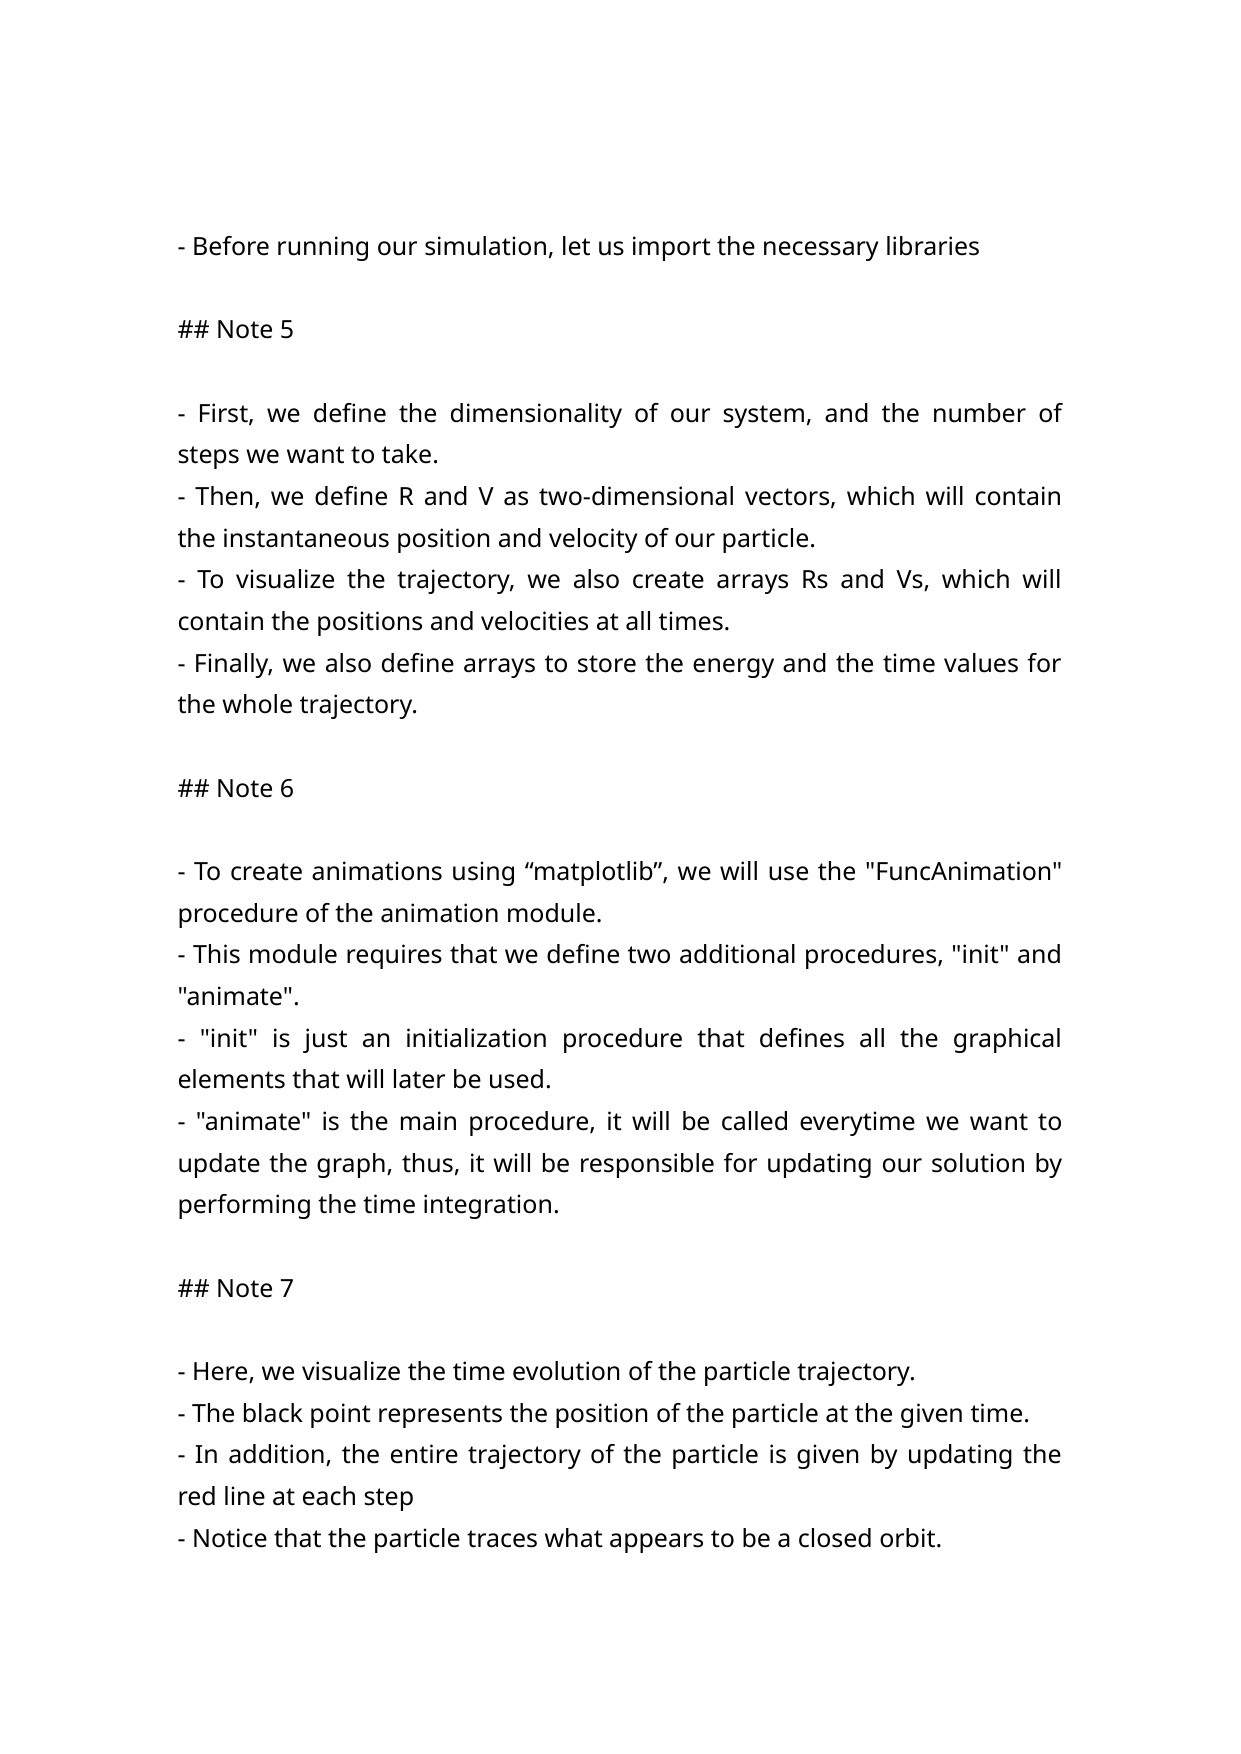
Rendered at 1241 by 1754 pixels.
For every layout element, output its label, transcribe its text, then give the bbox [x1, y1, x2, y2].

text ## Note 5 [177, 308, 1063, 350]
text - Before running our simulation, let us import the necessary libraries [177, 225, 1063, 267]
text - Notice that the particle traces what appears to be a closed orbit. [177, 1517, 1063, 1558]
text ## Note 7 [177, 1267, 1063, 1308]
text - This module requires that we define two additional procedures, "init" and "animate". [177, 933, 1063, 1017]
text - Here, we visualize the time evolution of the particle trajectory. [177, 1350, 1063, 1392]
text - First, we define the dimensionality of our system, and the number of steps we want to take. [177, 392, 1063, 475]
text - In addition, the entire trajectory of the particle is given by updating the red line at each step [177, 1433, 1063, 1517]
text - "init" is just an initialization procedure that defines all the graphical elements that will later be used. [177, 1017, 1063, 1100]
text - The black point represents the position of the particle at the given time. [177, 1392, 1063, 1433]
text - To create animations using “matplotlib”, we will use the "FuncAnimation" procedure of the animation module. [177, 850, 1063, 933]
text - Finally, we also define arrays to store the energy and the time values for the whole trajectory. [177, 642, 1063, 725]
text ## Note 6 [177, 767, 1063, 808]
text - "animate" is the main procedure, it will be called everytime we want to update the graph, thus, it will be responsible for updating our solution by performing the time integration. [177, 1100, 1063, 1225]
text - To visualize the trajectory, we also create arrays Rs and Vs, which will contain the positions and velocities at all times. [177, 558, 1063, 642]
text - Then, we define R and V as two-dimensional vectors, which will contain the instantaneous position and velocity of our particle. [177, 475, 1063, 558]
